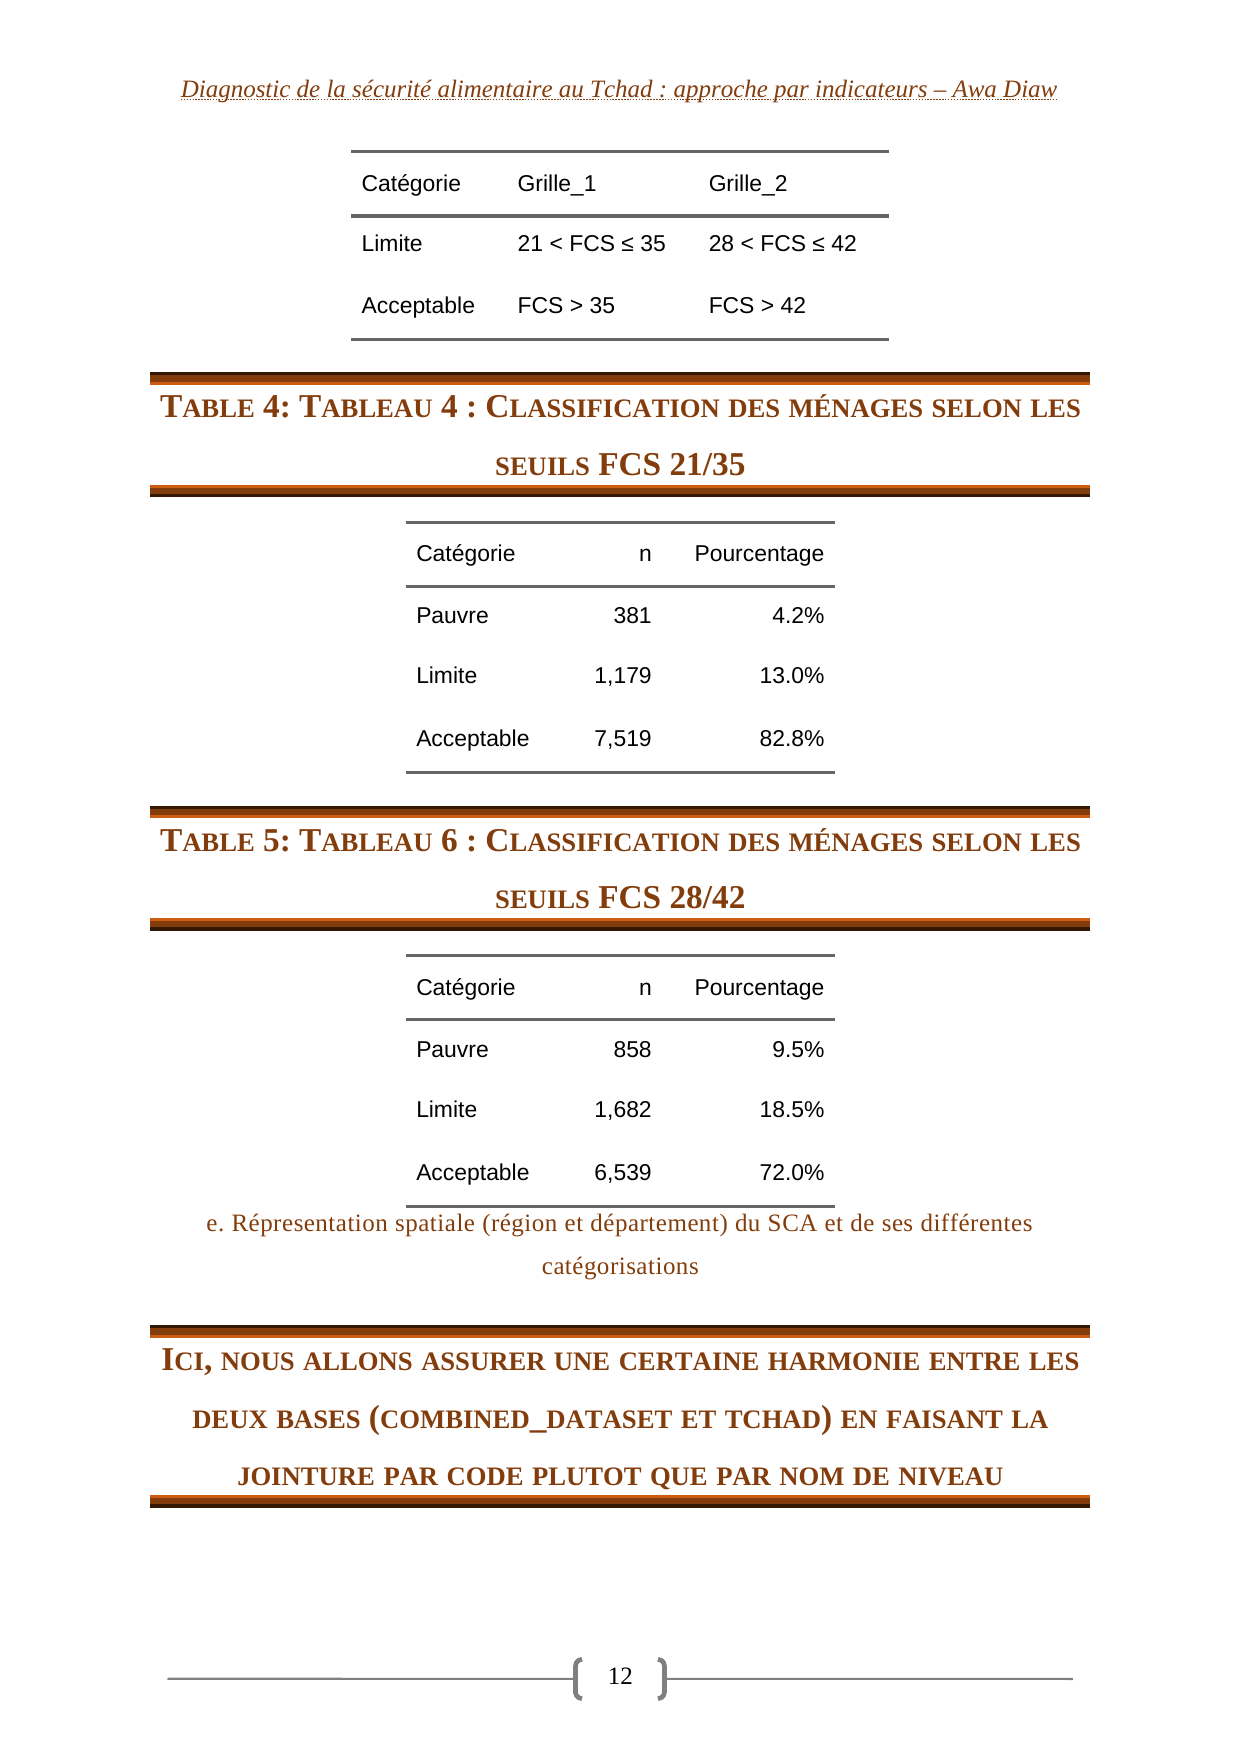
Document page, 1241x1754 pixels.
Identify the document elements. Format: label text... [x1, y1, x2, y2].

table_header Catégorie [406, 957, 562, 1018]
table_header Grille_1 [507, 153, 698, 214]
subtitle e. Répresentation spatiale (région et département) du SCA et de ses différentes catégorisations [150, 1208, 1090, 1279]
table_cell 18.5% [662, 1078, 834, 1141]
table_cell 6,539 [562, 1141, 662, 1204]
table_header Pourcentage [662, 524, 834, 585]
table_cell Limite [351, 218, 507, 274]
table_cell 82.8% [662, 708, 834, 771]
table_cell Acceptable [351, 274, 507, 338]
table_cell 21 < FCS ≤ 35 [507, 218, 698, 274]
table_cell 72.0% [662, 1141, 834, 1204]
table_cell FCS > 42 [698, 274, 889, 338]
table_header Pourcentage [662, 957, 834, 1018]
table_cell Pauvre [406, 588, 562, 645]
table_cell 28 < FCS ≤ 42 [698, 218, 889, 274]
table_cell 1,179 [562, 645, 662, 707]
table_header n [562, 957, 662, 1018]
table_cell 9.5% [662, 1021, 834, 1078]
table_cell Pauvre [406, 1021, 562, 1078]
table_cell 381 [562, 588, 662, 645]
table_cell 4.2% [662, 588, 834, 645]
table_cell Limite [406, 1078, 562, 1141]
table_cell Limite [406, 645, 562, 707]
table_cell 1,682 [562, 1078, 662, 1141]
table_cell FCS > 35 [507, 274, 698, 338]
table_header Catégorie [351, 153, 507, 214]
table_header Grille_2 [698, 153, 889, 214]
table_header Catégorie [406, 524, 562, 585]
table_cell Acceptable [406, 1141, 562, 1204]
table_cell 13.0% [662, 645, 834, 707]
table_cell 858 [562, 1021, 662, 1078]
table_header n [562, 524, 662, 585]
table_cell 7,519 [562, 708, 662, 771]
table_cell Acceptable [406, 708, 562, 771]
